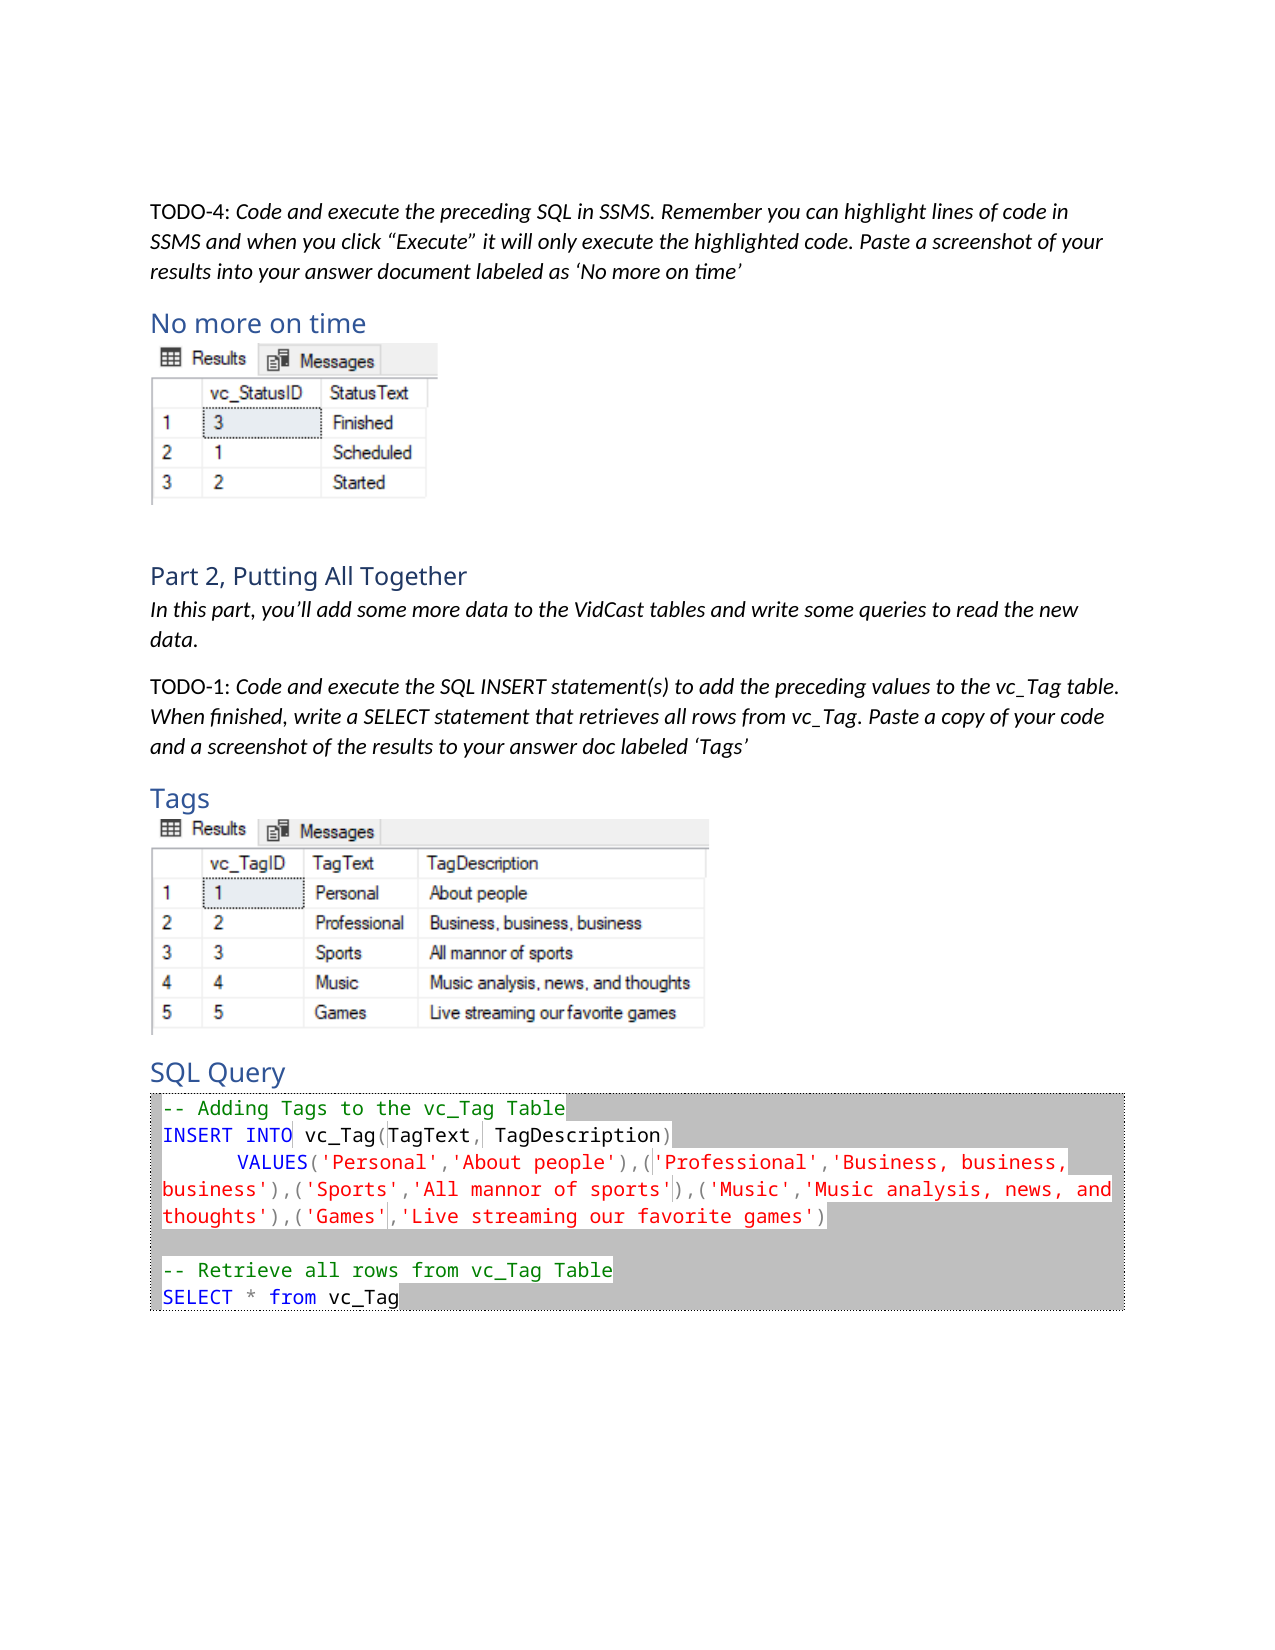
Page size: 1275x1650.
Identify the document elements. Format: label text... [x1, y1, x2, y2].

text TODO-4: Code and execute the preceding SQL in SSMS. Remember you can highlight lines of code in SSMS and when you click “Execute” it will only execute the highlighted code. Paste a screenshot of your results into your answer document labeled as ‘No more on time’ [150, 197, 1125, 285]
picture [150, 819, 710, 1035]
table_header -- Adding Tags to the vc_Tag Table INSERT INTO vc_Tag(TagText, TagDescription) VALUES('Personal','About people'),('Professional','Business, business, business'),('Sports','All mannor of sports'),('Music','Music analysis, news, and thoughts'),('Games','Live streaming our favorite games') -- Retrieve all rows from vc_Tag Table SELECT * from vc_Tag [151, 1093, 1124, 1310]
picture [150, 343, 438, 505]
text TODO-1: Code and execute the SQL INSERT statement(s) to add the preceding values to the vc_Tag table. When finished, write a SELECT statement that retrieves all rows from vc_Tag. Paste a copy of your code and a screenshot of the results to your answer doc labeled ‘Tags’ [150, 672, 1125, 760]
text In this part, you’ll add some more data to the VidCast tables and write some queries to read the new data. [150, 595, 1125, 653]
subtitle No more on time [150, 304, 1125, 341]
subtitle Tags [150, 779, 1125, 816]
subtitle Part 2, Putting All Together [150, 558, 1125, 592]
subtitle SQL Query [150, 1053, 1125, 1090]
